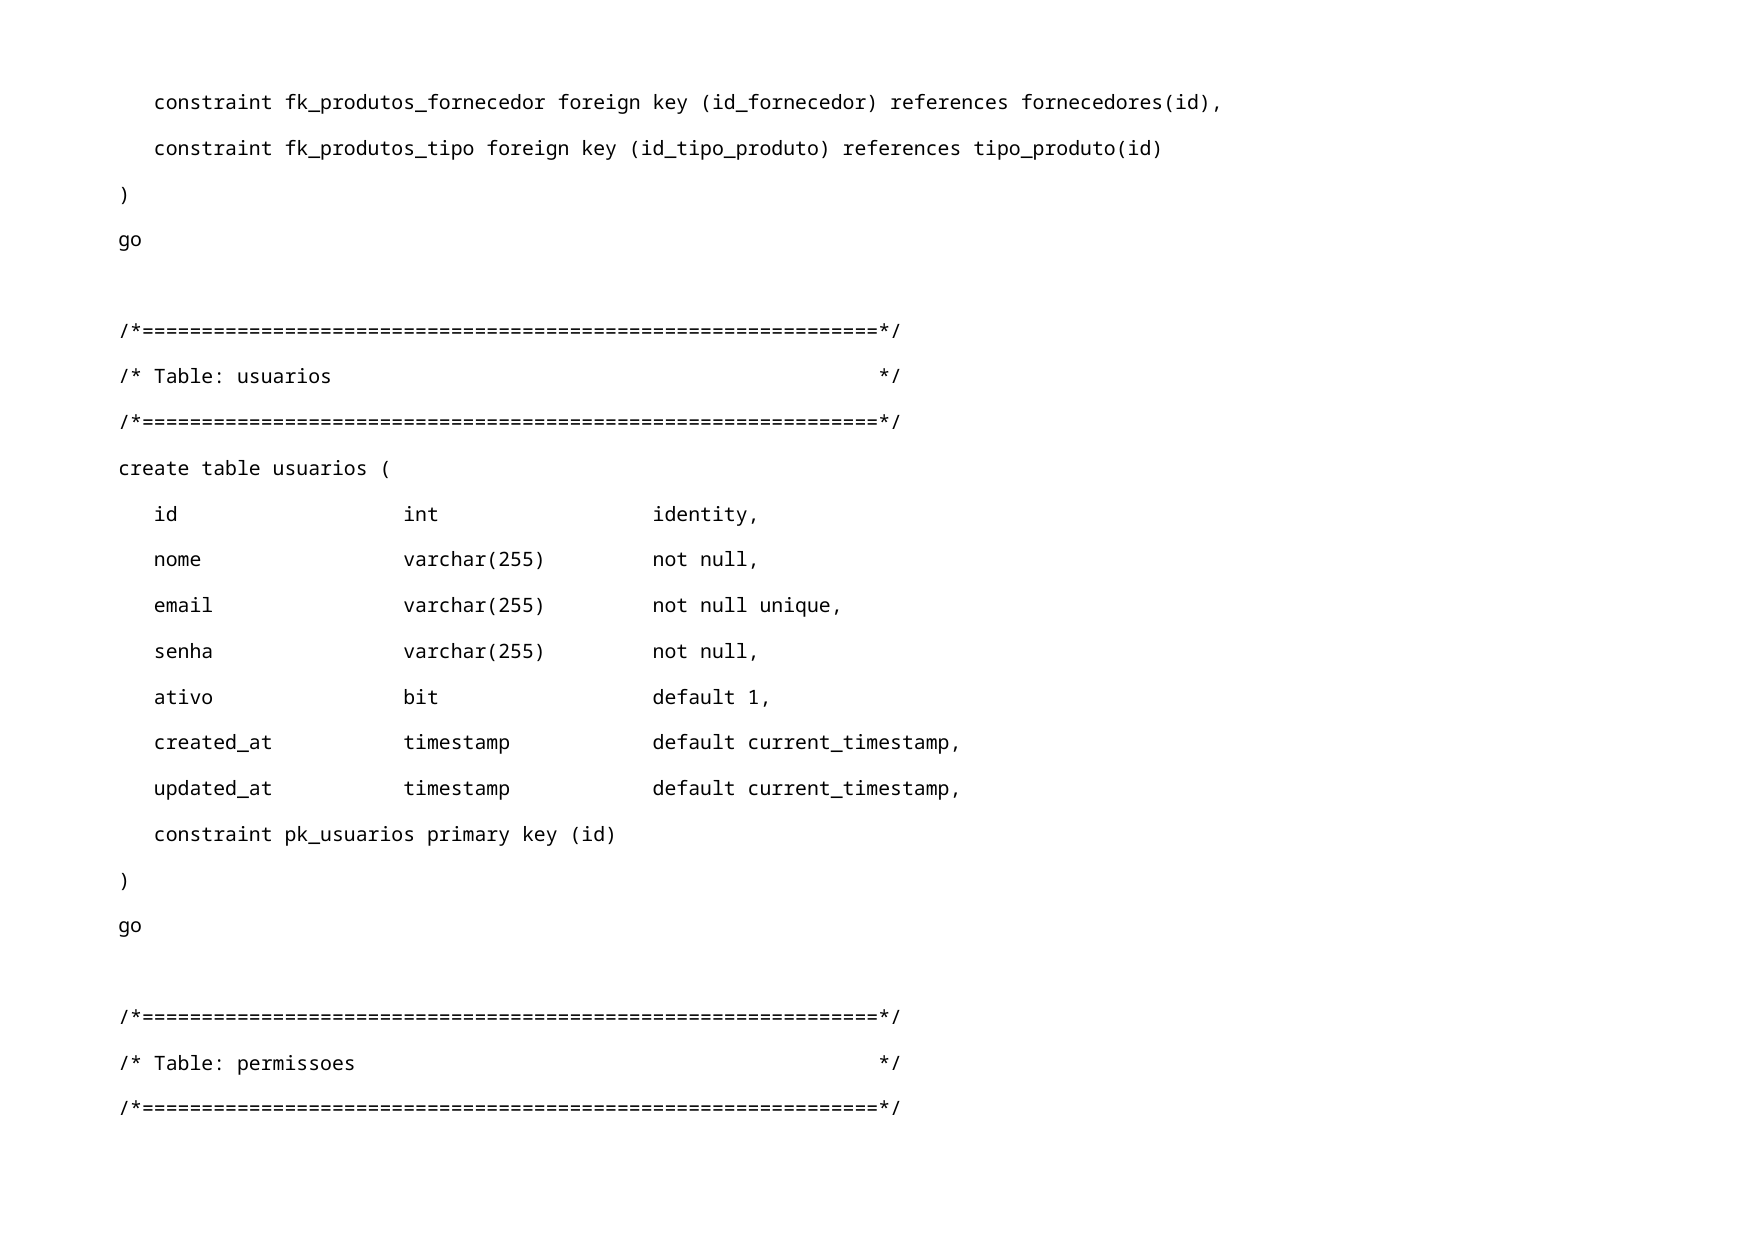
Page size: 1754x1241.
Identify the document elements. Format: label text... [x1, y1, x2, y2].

text /*==============================================================*/ [118, 1094, 1606, 1121]
text senha varchar(255) not null, [118, 637, 1606, 664]
text /* Table: permissoes */ [118, 1049, 1606, 1076]
text go [118, 226, 1606, 253]
text id int identity, [118, 500, 1606, 527]
text go [118, 912, 1606, 938]
text nome varchar(255) not null, [118, 546, 1606, 573]
text /*==============================================================*/ [118, 1003, 1606, 1030]
text constraint fk_produtos_fornecedor foreign key (id_fornecedor) references fornecedores(id), [118, 88, 1606, 115]
text /*==============================================================*/ [118, 408, 1606, 436]
text created_at timestamp default current_timestamp, [118, 729, 1606, 756]
text ) [118, 180, 1606, 207]
text email varchar(255) not null unique, [118, 591, 1606, 618]
text /* Table: usuarios */ [118, 363, 1606, 390]
text updated_at timestamp default current_timestamp, [118, 774, 1606, 801]
text constraint pk_usuarios primary key (id) [118, 820, 1606, 847]
text constraint fk_produtos_tipo foreign key (id_tipo_produto) references tipo_produto(id) [118, 134, 1606, 161]
text ativo bit default 1, [118, 683, 1606, 710]
text create table usuarios ( [118, 454, 1606, 481]
text ) [118, 866, 1606, 893]
text /*==============================================================*/ [118, 317, 1606, 344]
